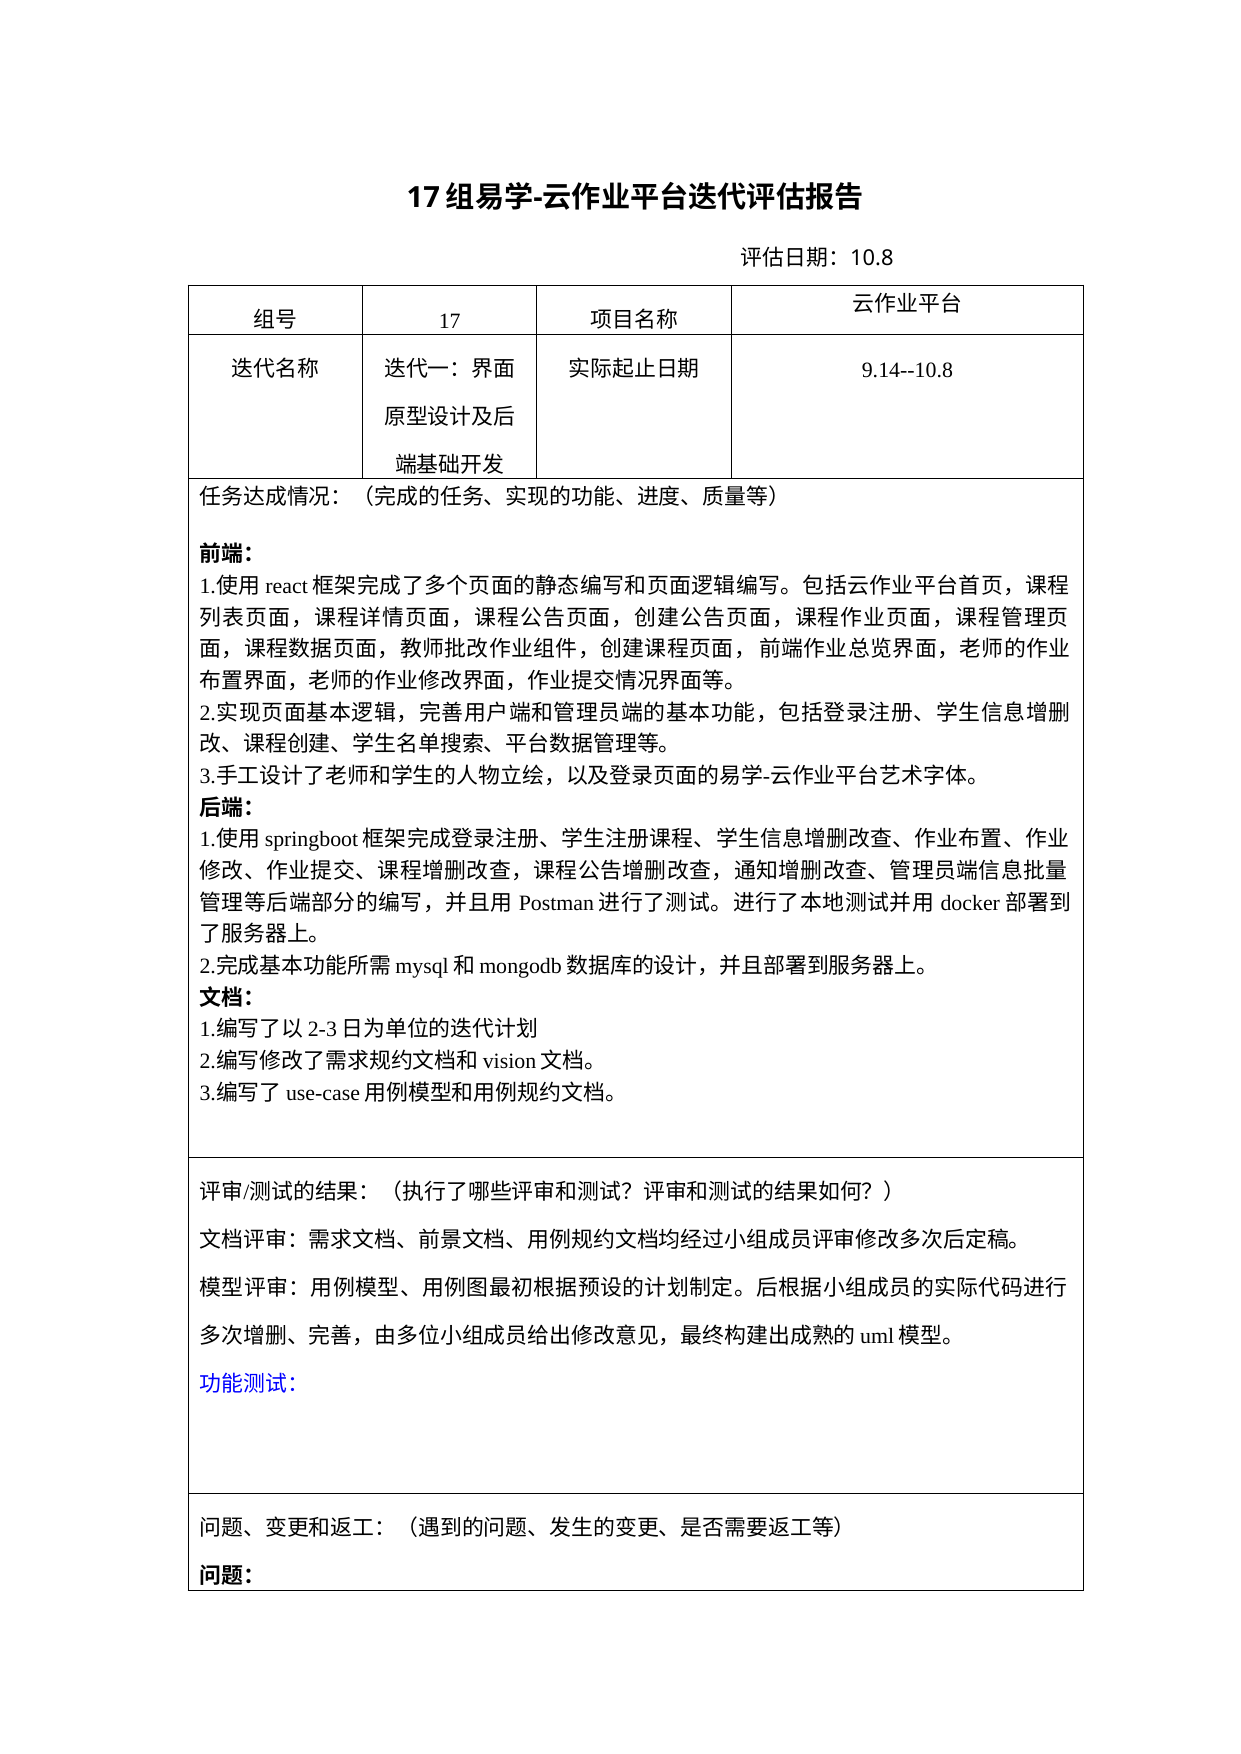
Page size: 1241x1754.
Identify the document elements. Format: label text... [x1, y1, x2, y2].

table_cell 任务达成情况：（完成的任务、实现的功能、进度、质量等） 前端： 1.使用react框架完成了多个页面的静态编写和页面逻辑编写。包括云作业平台首页，课程列表页面，课程详情页面，课程公告页面，创建公告页面，课程作业页面，课程管理页面，课程数据页面，教师批改作业组件，创建课程页面，前端作业总览界面，老师的作业布置界面，老师的作业修改界面，作业提交情况界面等。 2.实现页面基本逻辑，完善用户端和管理员端的基本功能，包括登录注册、学生信息增删改、课程创建、学生名单搜索、平台数据管理等。 3.手工设计了老师和学生的人物立绘，以及登录页面的易学-云作业平台艺术字体。 后端： 1.使用springboot框架完成登录注册、学生注册课程、学生信息增删改查、作业布置、作业修改、作业提交、课程增删改查，课程公告增删改查，通知增删改查、管理员端信息批量管理等后端部分的编写，并且用Postman进行了测试。进行了本地测试并用docker部署到了服务器上。 2.完成基本功能所需mysql和mongodb数据库的设计，并且部署到服务器上。 文档： 1.编写了以2-3日为单位的迭代计划 2.编写修改了需求规约文档和vision文档。 3.编写了use-case用例模型和用例规约文档。 [189, 479, 1083, 1157]
text 17组易学-云作业平台迭代评估报告 [187, 162, 1053, 227]
table_cell 迭代一：界面原型设计及后端基础开发 [363, 335, 536, 478]
text 评估日期：10.8 [187, 239, 1053, 272]
table_cell 评审/测试的结果：（执行了哪些评审和测试？评审和测试的结果如何？） 文档评审：需求文档、前景文档、用例规约文档均经过小组成员评审修改多次后定稿。 模型评审：用例模型、用例图最初根据预设的计划制定。后根据小组成员的实际代码进行多次增删、完善，由多位小组成员给出修改意见，最终构建出成熟的uml模型。 功能测试： [189, 1158, 1083, 1493]
table_header 云作业平台 [732, 286, 1083, 333]
table_header 项目名称 [537, 286, 731, 333]
table_cell 迭代名称 [189, 335, 362, 478]
table_cell 实际起止日期 [537, 335, 731, 478]
table_header 17 [363, 286, 536, 333]
table_header 组号 [189, 286, 362, 333]
table_cell 9.14--10.8 [732, 335, 1083, 478]
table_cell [189, 1494, 1083, 1590]
